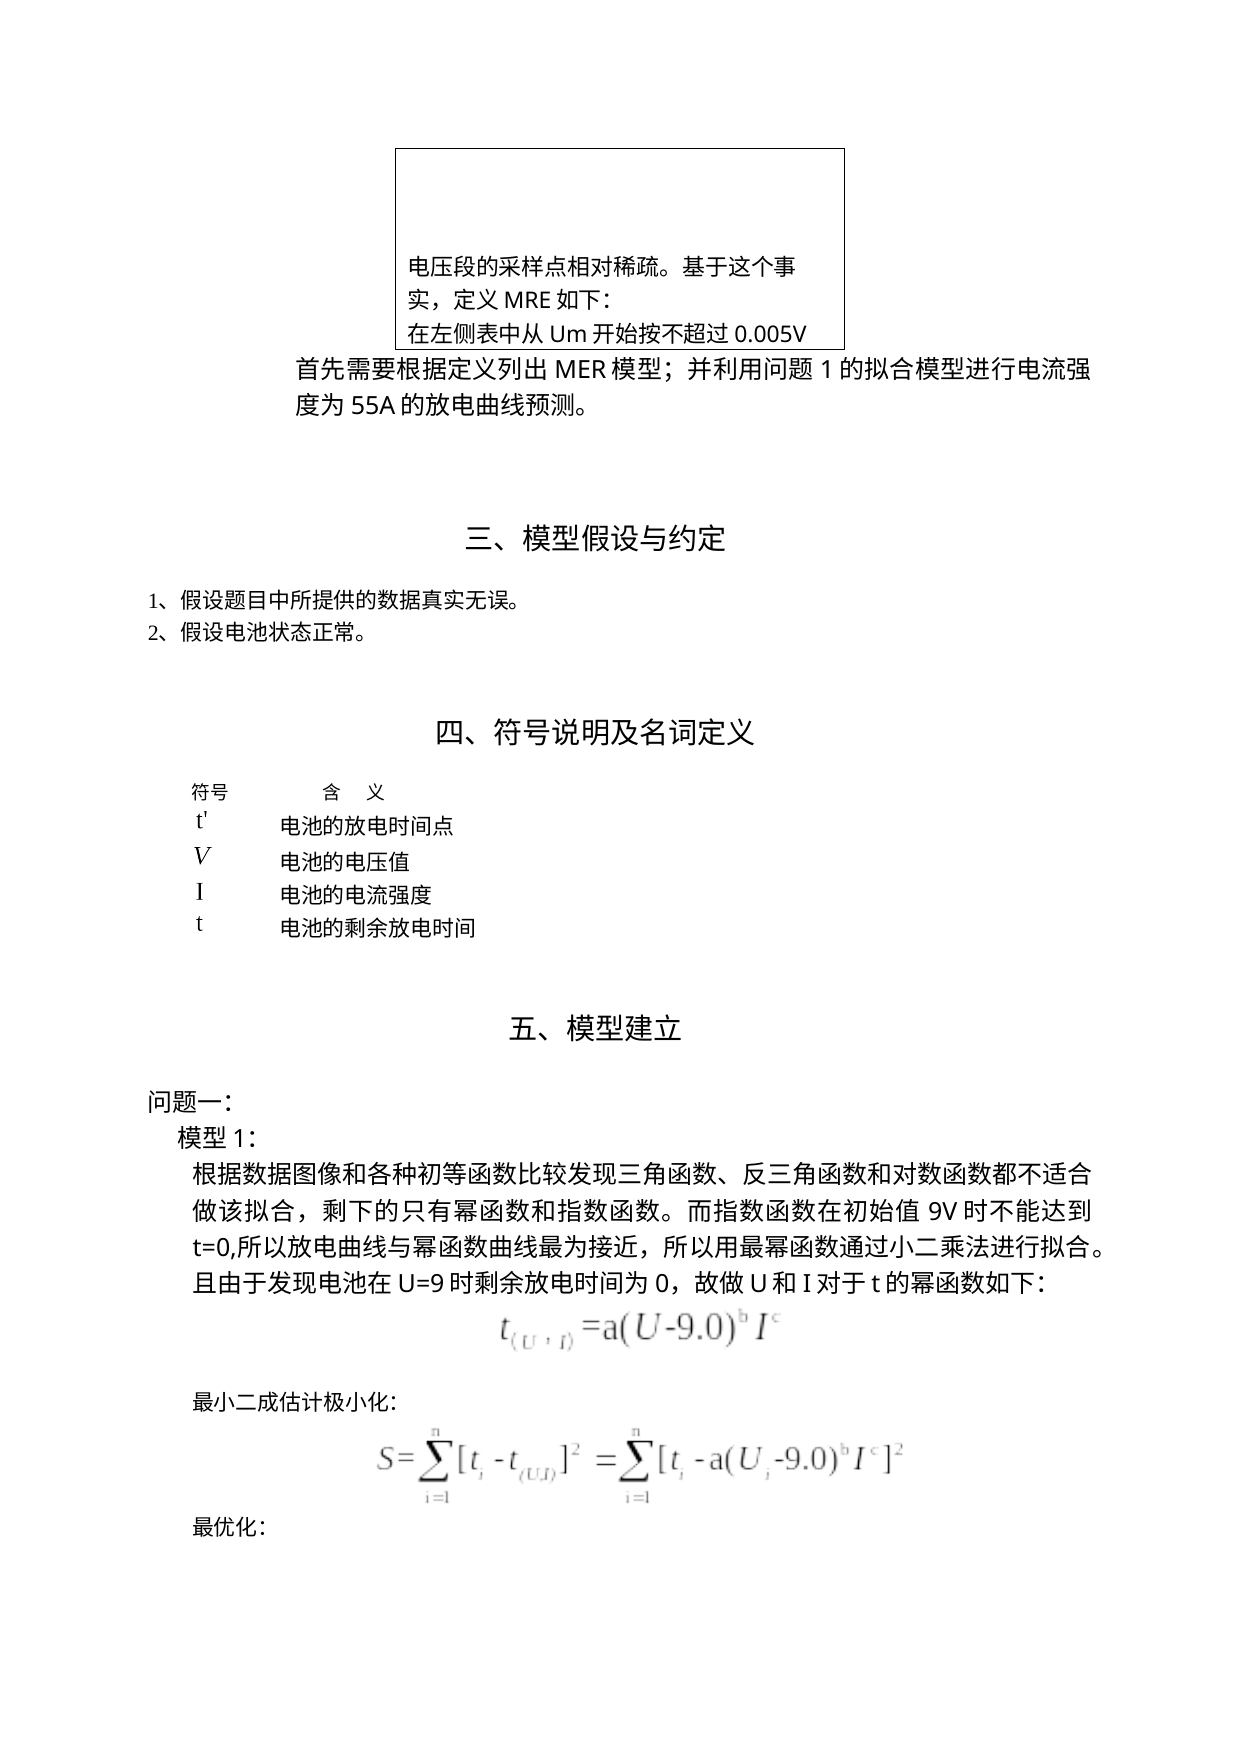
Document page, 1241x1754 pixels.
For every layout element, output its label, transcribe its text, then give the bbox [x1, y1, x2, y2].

text 最优化： [192, 1509, 1092, 1541]
subtitle 符号说明及名词定义 [148, 710, 1043, 752]
text 最小二成估计极小化： [192, 1384, 1092, 1416]
text 电池的电流强度 [148, 876, 1092, 909]
text 首先需要根据定义列出MER模型；并利用问题1的拟合模型进行电流强度为55A的放电曲线预测。 [295, 349, 1092, 422]
list 假设电池状态正常。 [148, 615, 1092, 646]
text 电池的电压值 [148, 840, 1092, 876]
text 符号 含 义 [148, 777, 1092, 804]
subtitle 模型假设与约定 [148, 516, 1043, 558]
subtitle 模型建立 [148, 1006, 1043, 1048]
list 假设题目中所提供的数据真实无误。 [148, 583, 1092, 615]
text 电池的放电时间点 [148, 804, 1092, 840]
text 模型1： [177, 1118, 1092, 1155]
text 电池的剩余放电时间 [148, 909, 1092, 943]
text 问题一： [148, 1082, 1092, 1118]
text 根据数据图像和各种初等函数比较发现三角函数、反三角函数和对数函数都不适合做该拟合，剩下的只有幂函数和指数函数。而指数函数在初始值9V时不能达到t=0,所以放电曲线与幂函数曲线最为接近，所以用最幂函数通过小二乘法进行拟合。且由于发现电池在U=9时剩余放电时间为 0，故做U和I对于t的幂函数如下： [192, 1155, 1092, 1300]
